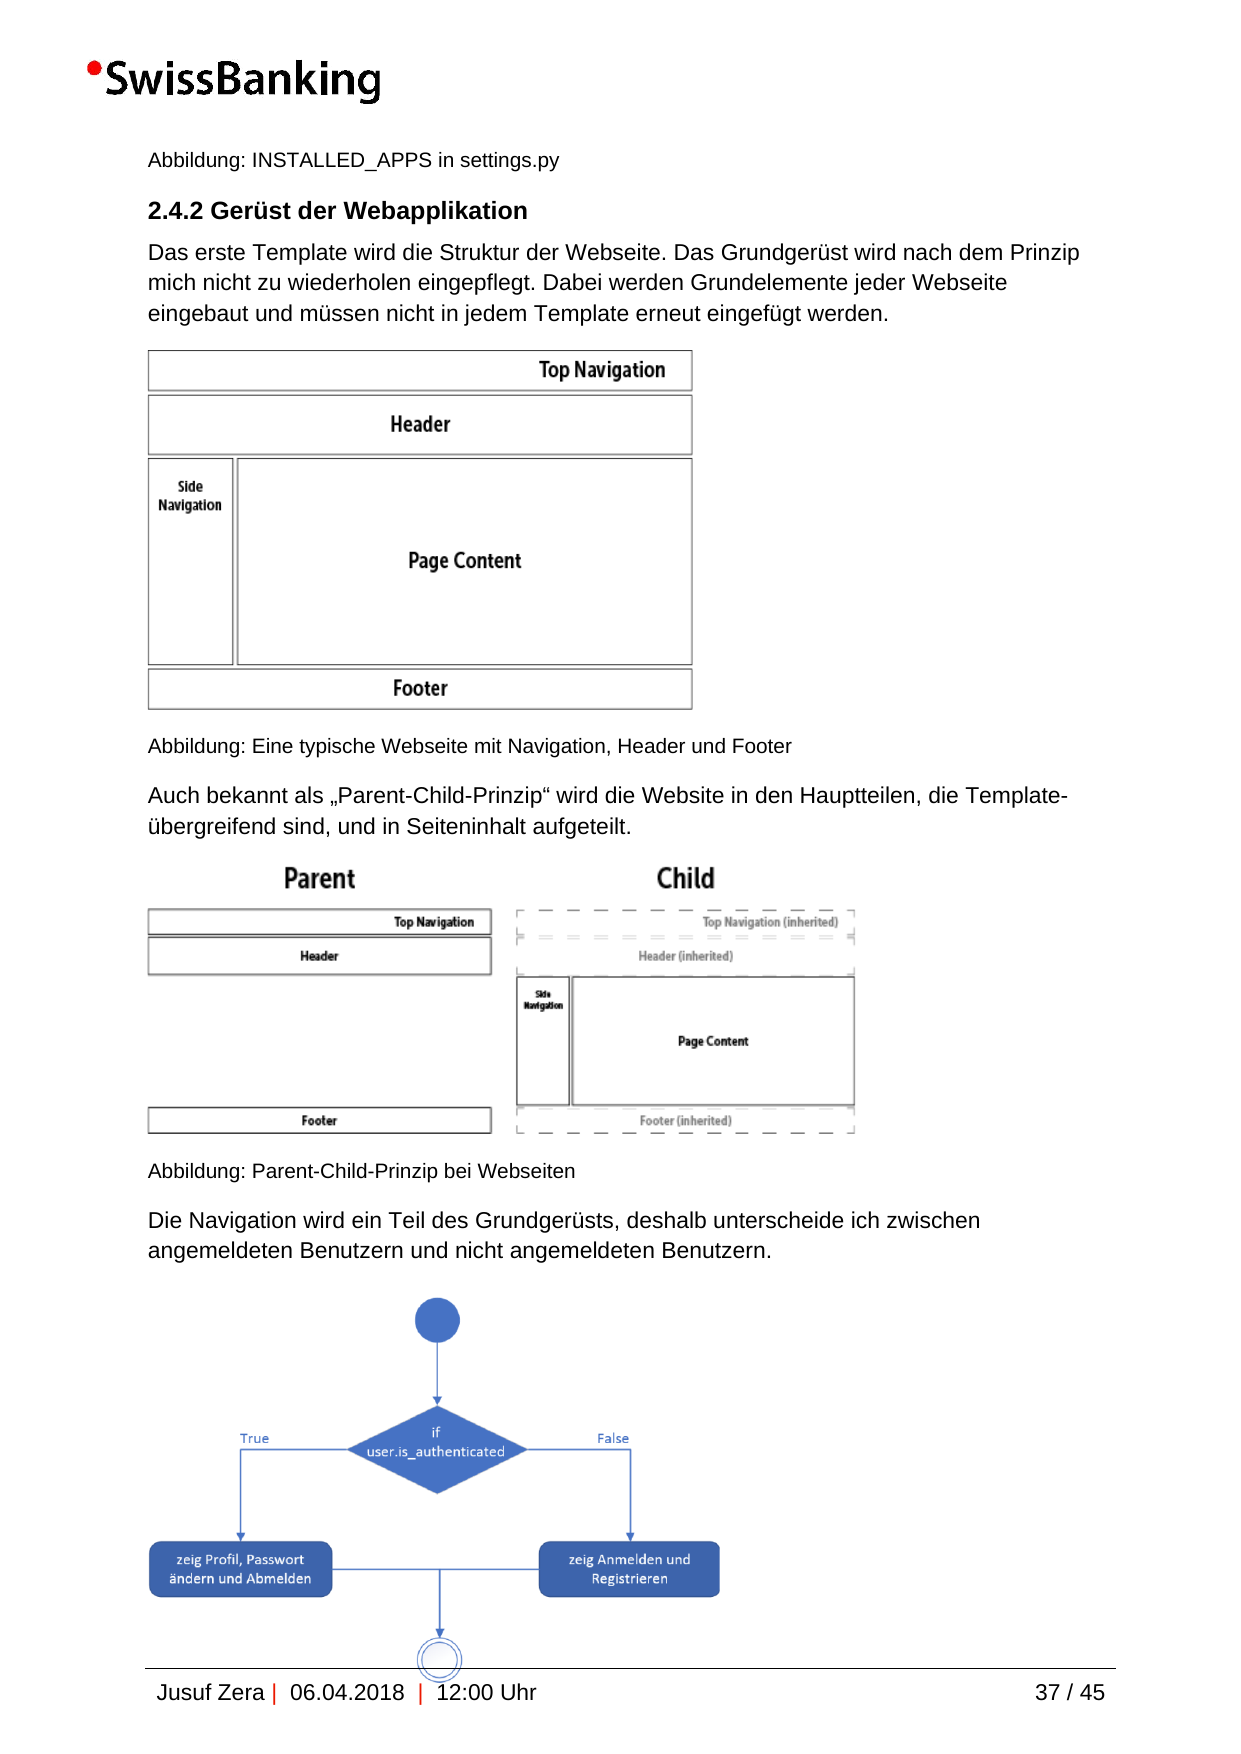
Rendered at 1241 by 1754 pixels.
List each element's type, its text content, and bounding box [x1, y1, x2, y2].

subtitle 2.4.2 Gerüst der Webapplikation [148, 196, 1093, 225]
picture [147, 863, 855, 1134]
text Abbildung: Eine typische Webseite mit Navigation, Header und Footer [148, 734, 1093, 758]
text Das erste Template wird die Struktur der Webseite. Das Grundgerüst wird nach dem Prinzip mich nicht zu wiederholen eingepflegt. Dabei werden Grundelemente jeder Webseite eingebaut und müssen nicht in jedem Template erneut eingefügt werden. [148, 239, 1093, 326]
picture [144, 1282, 719, 1683]
text Abbildung: Parent-Child-Prinzip bei Webseiten [148, 1158, 1093, 1182]
picture [147, 350, 693, 710]
picture [87, 59, 380, 104]
text Auch bekannt als „Parent-Child-Prinzip“ wird die Website in den Hauptteilen, die Template-übergreifend sind, und in Seiteninhalt aufgeteilt. [148, 782, 1093, 839]
text Die Navigation wird ein Teil des Grundgerüsts, deshalb unterscheide ich zwischen angemeldeten Benutzern und nicht angemeldeten Benutzern. [148, 1207, 1093, 1263]
text Abbildung: INSTALLED_APPS in settings.py [148, 148, 1093, 172]
